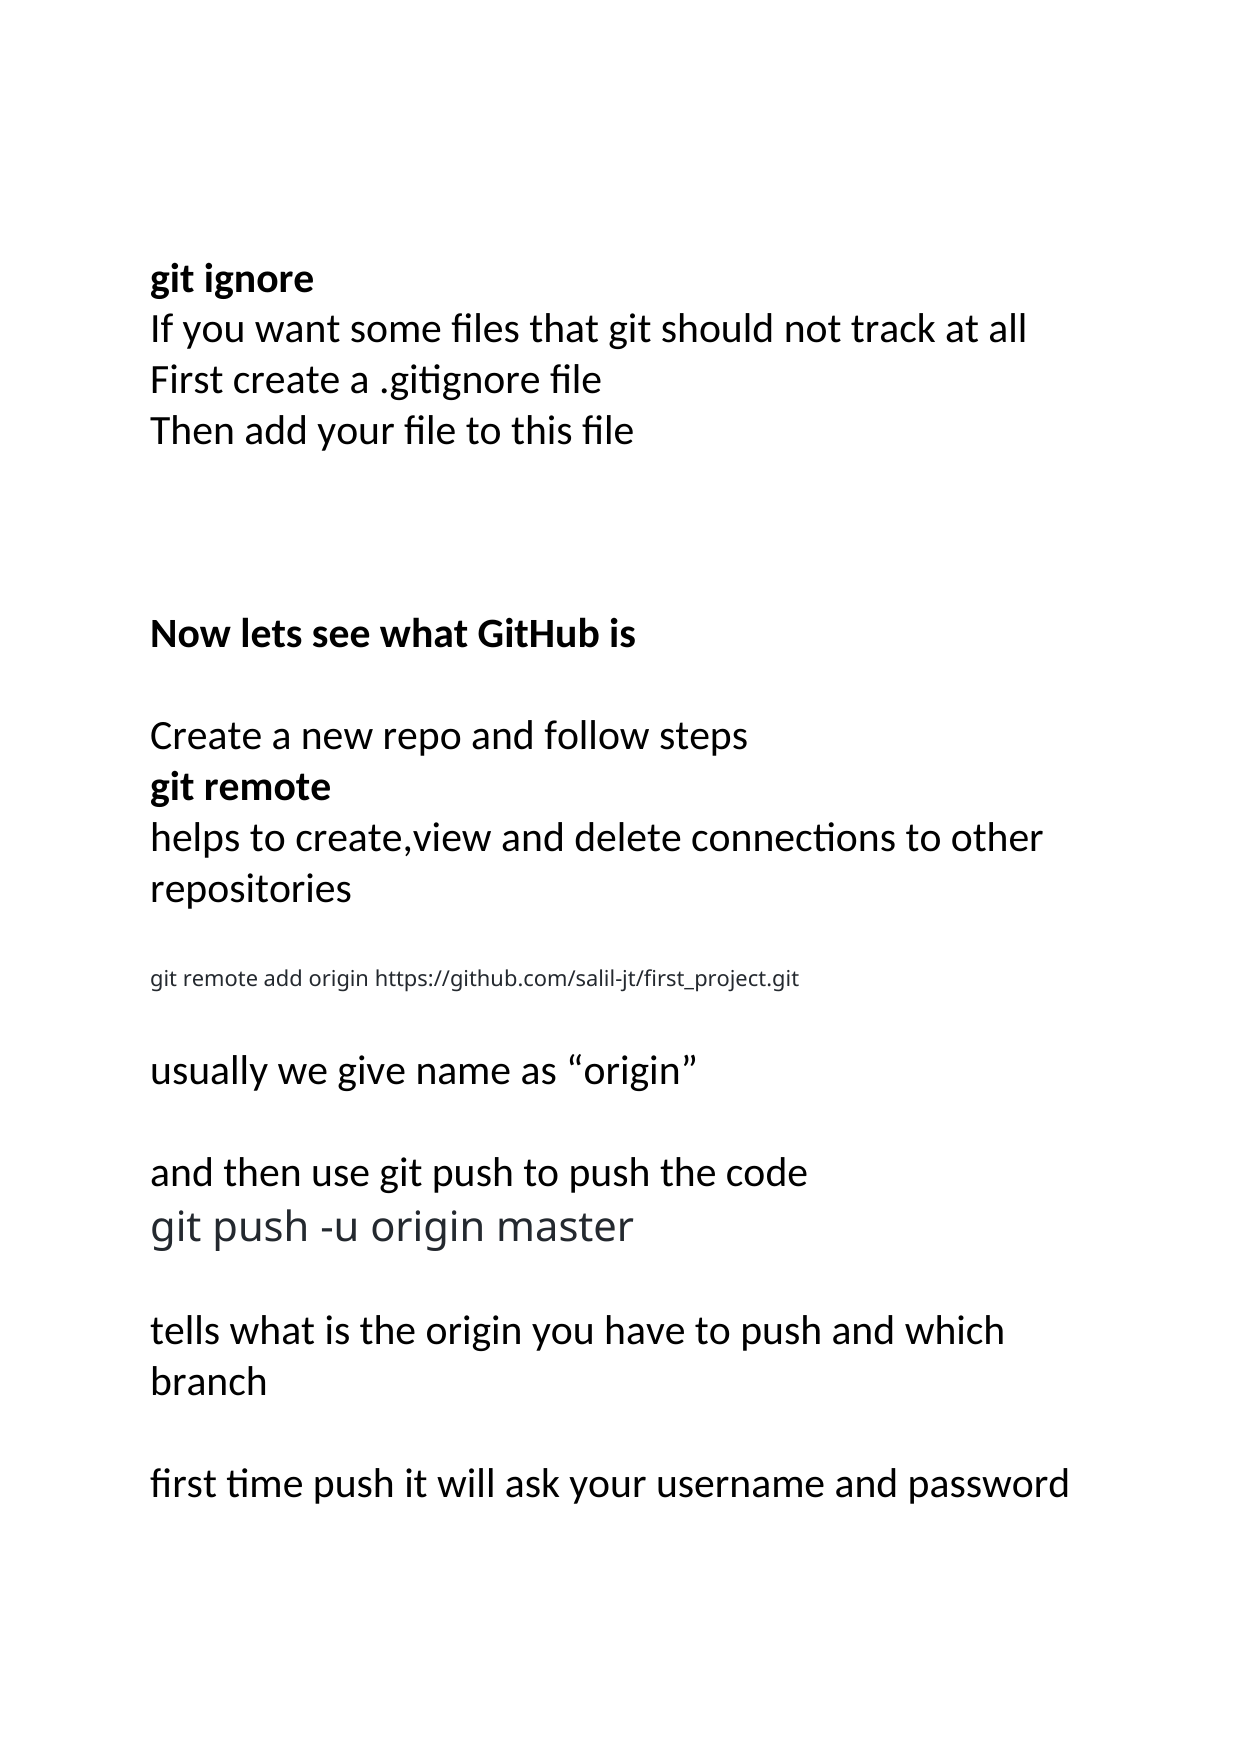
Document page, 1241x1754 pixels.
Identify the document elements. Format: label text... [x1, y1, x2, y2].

text git remote [150, 760, 1090, 811]
text tells what is the origin you have to push and which branch [150, 1304, 1090, 1406]
text git ignore [150, 252, 1090, 302]
text If you want some files that git should not track at all [150, 302, 1090, 353]
text and then use git push to push the code [150, 1146, 1090, 1196]
text usually we give name as “origin” [150, 1044, 1090, 1095]
text Create a new repo and follow steps [150, 709, 1090, 760]
text Then add your file to this file [150, 404, 1090, 455]
text git push -u origin master [150, 1196, 1090, 1253]
text git remote add origin https://github.com/salil-jt/first_project.git [150, 963, 1090, 993]
text first time push it will ask your username and password [150, 1457, 1090, 1507]
text Now lets see what GitHub is [150, 607, 1090, 658]
text First create a .gitignore file [150, 353, 1090, 404]
text helps to create,view and delete connections to other repositories [150, 811, 1090, 912]
